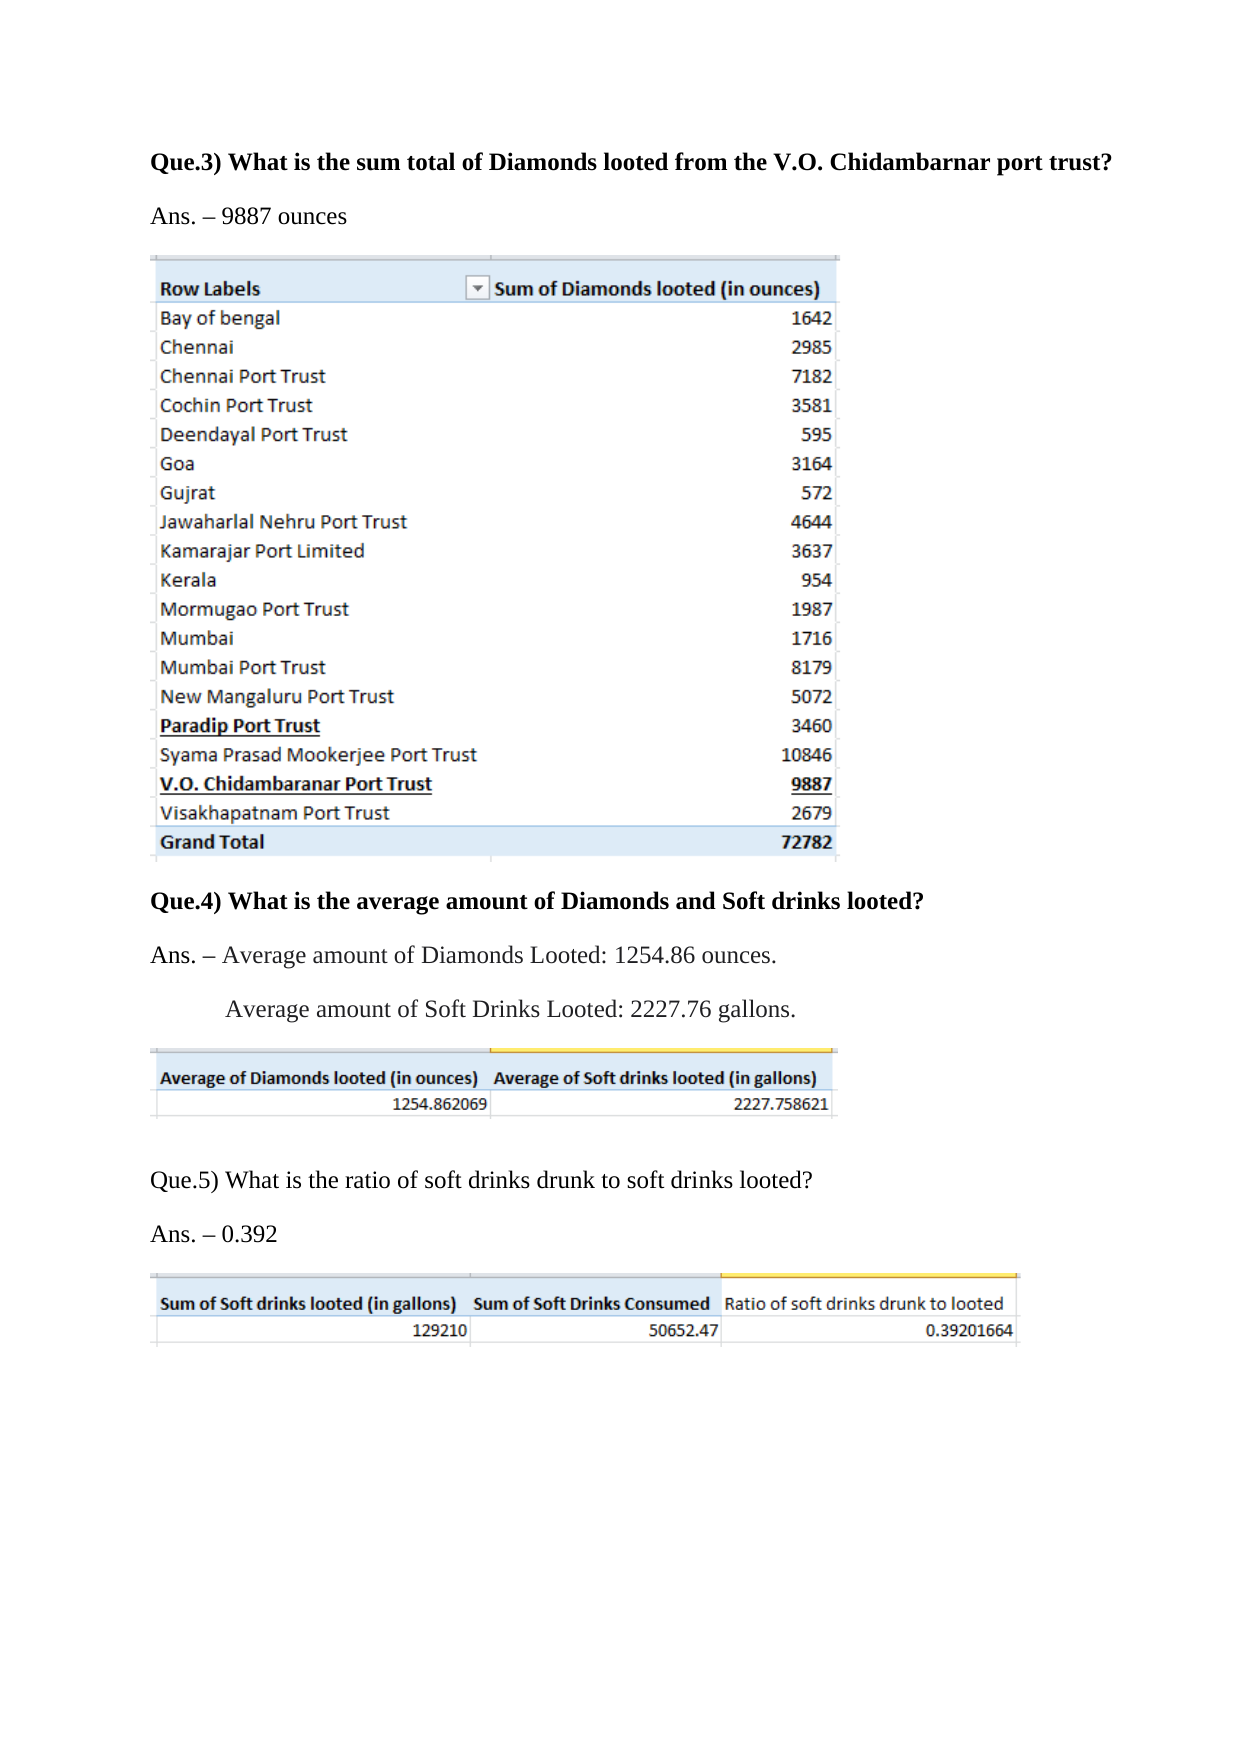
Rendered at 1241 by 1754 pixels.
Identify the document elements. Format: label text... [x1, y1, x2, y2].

picture [150, 1048, 838, 1119]
text Que.3) What is the sum total of Diamonds looted from the V.O. Chidambarnar port trust? Ans. – 9887 ounces [150, 147, 1140, 230]
text Average amount of Soft Drinks Looted: 2227.76 gallons. [225, 994, 1065, 1023]
text Que.5) What is the ratio of soft drinks drunk to soft drinks looted? Ans. – 0.392 [150, 1119, 815, 1248]
picture [150, 1273, 1021, 1347]
text Ans. – Average amount of Diamonds Looted: 1254.86 ounces. [150, 940, 990, 969]
text Que.4) What is the average amount of Diamonds and Soft drinks looted? [150, 886, 990, 915]
picture [150, 255, 841, 862]
